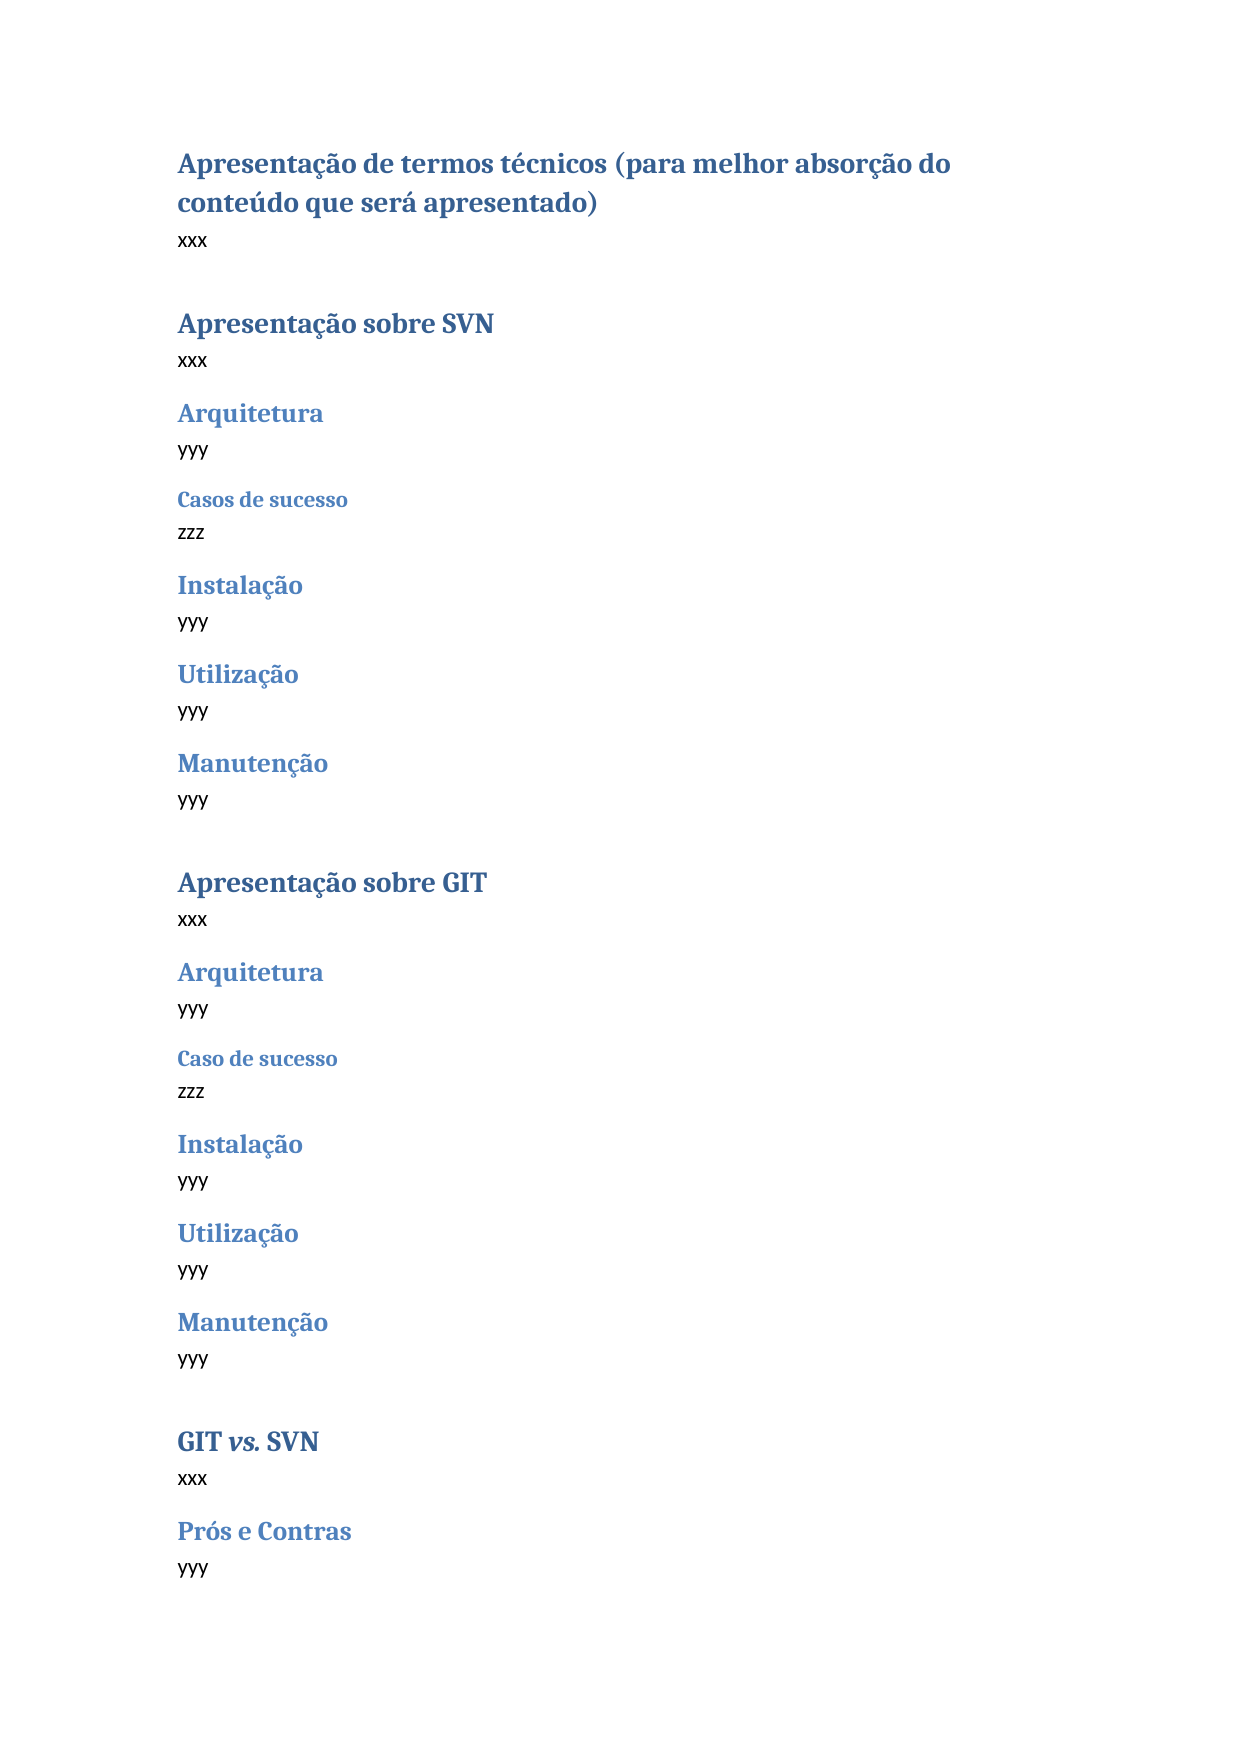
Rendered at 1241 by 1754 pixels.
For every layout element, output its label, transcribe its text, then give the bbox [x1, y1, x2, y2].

subtitle Caso de sucesso [177, 1046, 1063, 1072]
text xxx [177, 345, 1063, 373]
text yyy [177, 1343, 1063, 1371]
subtitle Instalação [177, 570, 1063, 602]
subtitle Utilização [177, 659, 1063, 690]
text yyy [177, 993, 1063, 1021]
text yyy [177, 606, 1063, 634]
subtitle Apresentação de termos técnicos (para melhor absorção do conteúdo que será apresentado) [177, 148, 1063, 220]
text xxx [177, 1463, 1063, 1491]
subtitle Manutenção [177, 748, 1063, 779]
subtitle Instalação [177, 1129, 1063, 1161]
text xxx [177, 904, 1063, 932]
subtitle Arquitetura [177, 398, 1063, 429]
text zzz [177, 1076, 1063, 1104]
text yyy [177, 1552, 1063, 1580]
subtitle Prós e Contras [177, 1516, 1063, 1547]
subtitle Arquitetura [177, 957, 1063, 988]
text yyy [177, 784, 1063, 812]
subtitle Casos de sucesso [177, 487, 1063, 513]
text zzz [177, 517, 1063, 545]
text yyy [177, 1165, 1063, 1193]
subtitle Manutenção [177, 1307, 1063, 1338]
text xxx [177, 225, 1063, 253]
text yyy [177, 434, 1063, 462]
text yyy [177, 1254, 1063, 1282]
subtitle Apresentação sobre SVN [177, 307, 1063, 340]
subtitle Utilização [177, 1218, 1063, 1249]
text yyy [177, 695, 1063, 723]
subtitle GIT vs. SVN [177, 1425, 1063, 1458]
subtitle Apresentação sobre GIT [177, 866, 1063, 899]
